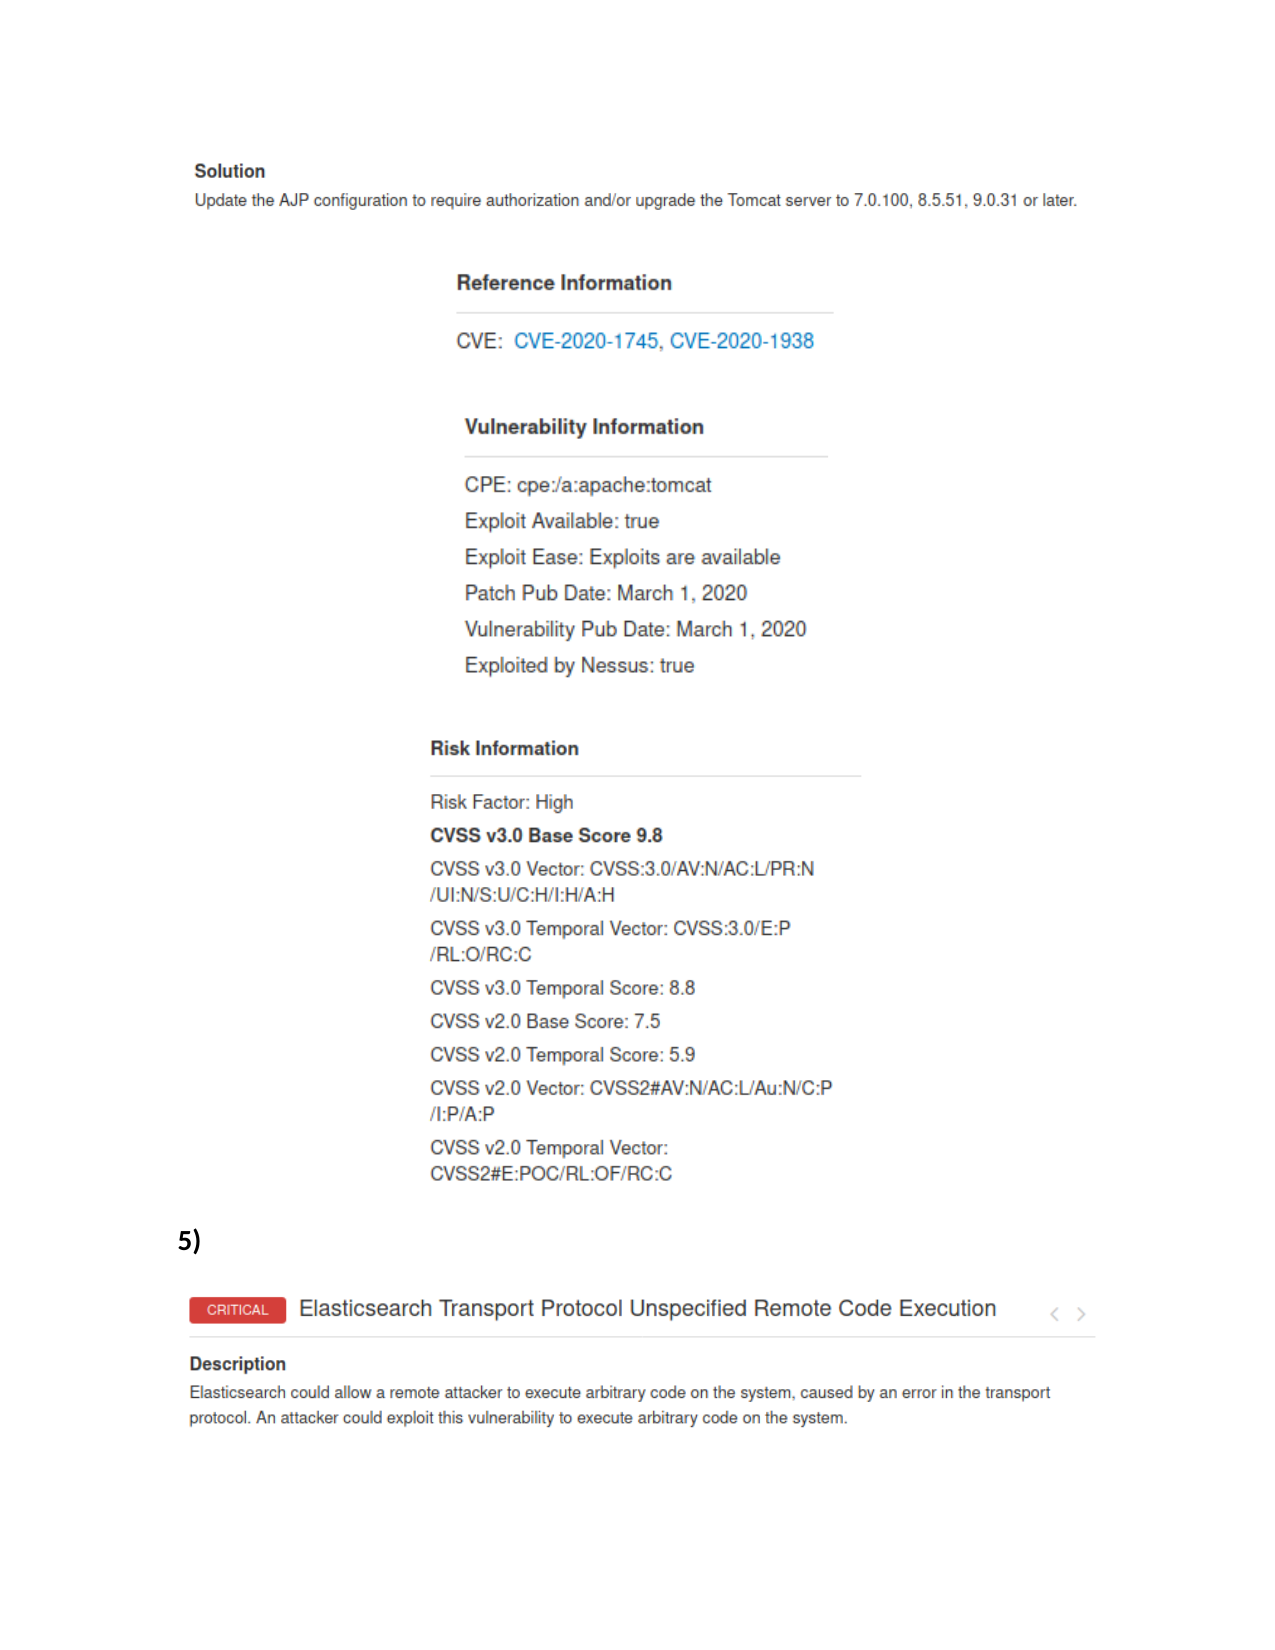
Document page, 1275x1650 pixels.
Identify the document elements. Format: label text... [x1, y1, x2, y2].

picture [177, 1277, 1098, 1450]
picture [441, 255, 834, 377]
picture [413, 719, 862, 1204]
picture [446, 395, 829, 701]
picture [177, 147, 1098, 237]
text 5) [177, 1222, 1098, 1258]
